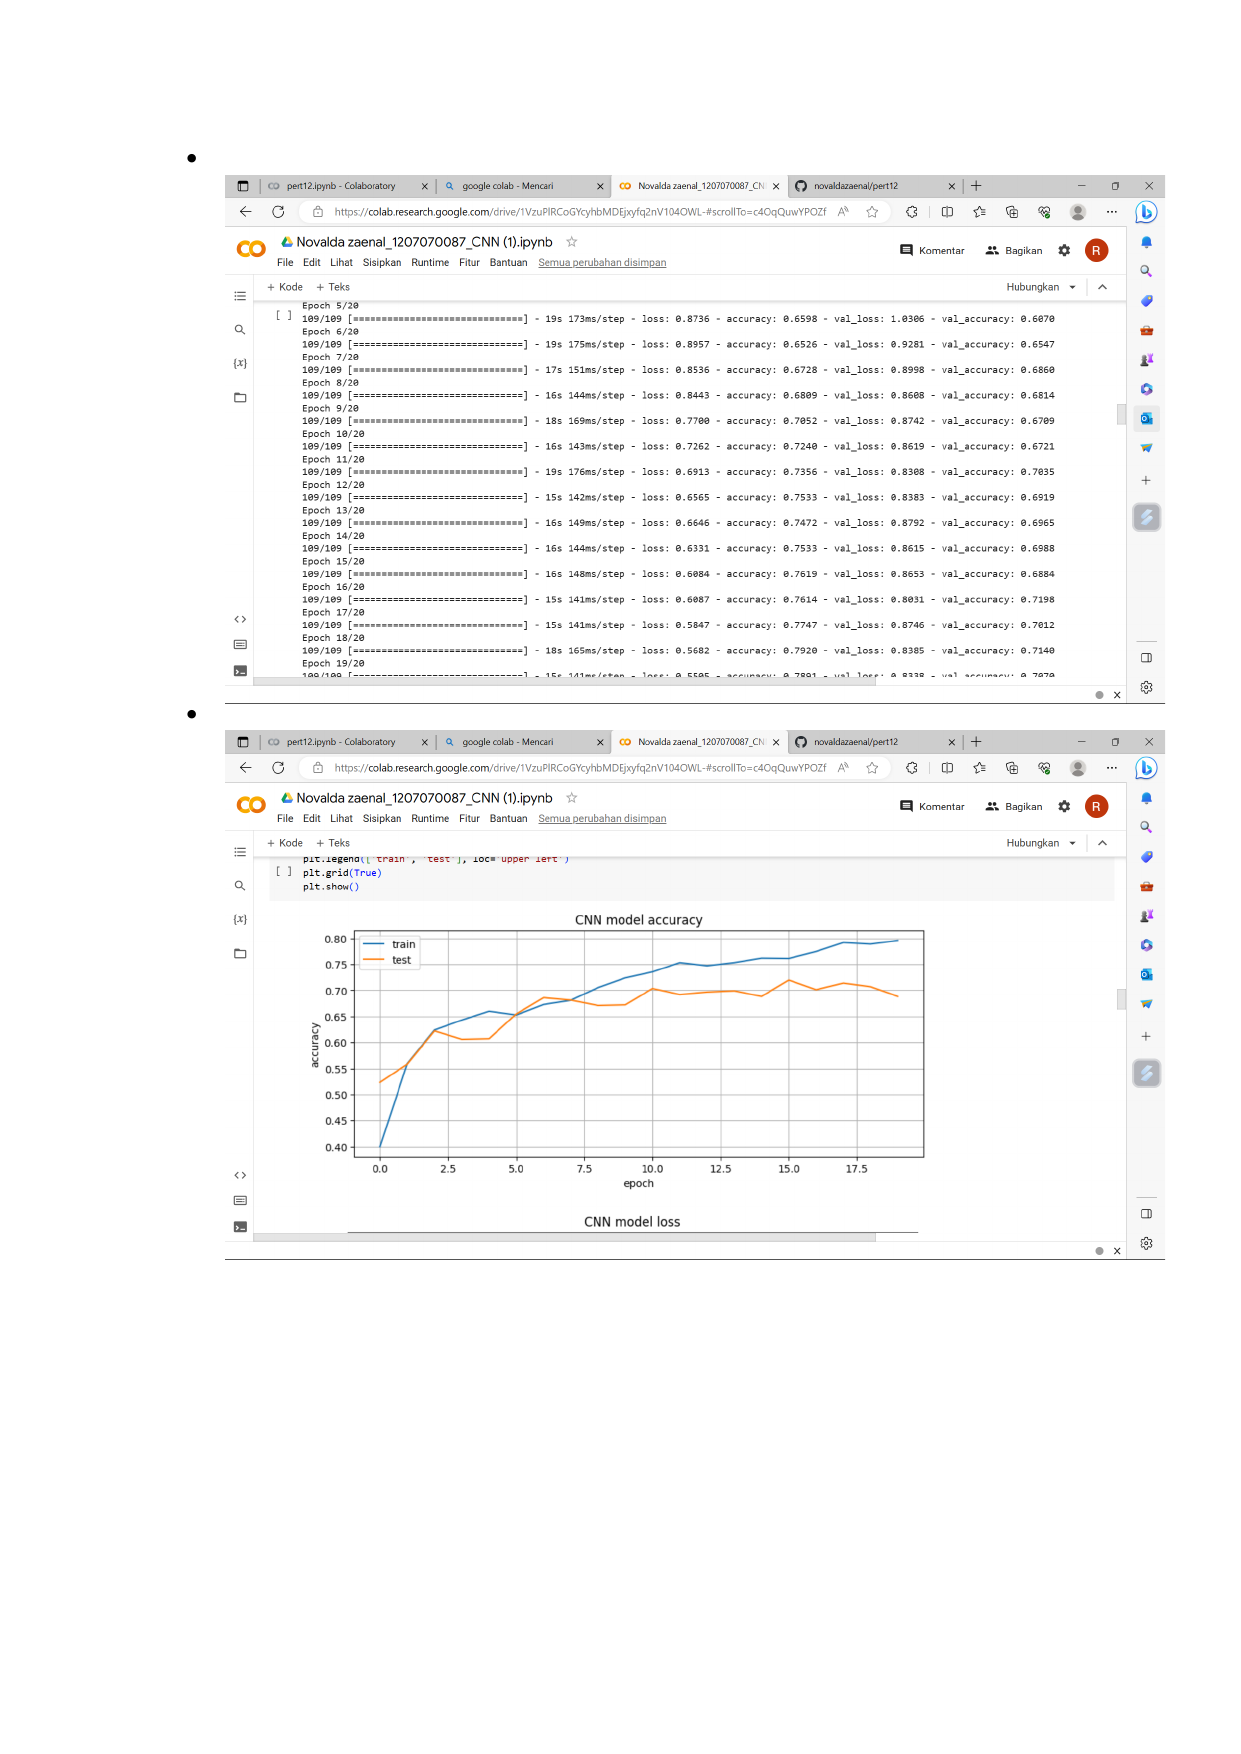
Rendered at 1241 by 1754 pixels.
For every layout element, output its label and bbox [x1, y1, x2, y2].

picture [225, 175, 1166, 704]
picture [225, 730, 1166, 1260]
